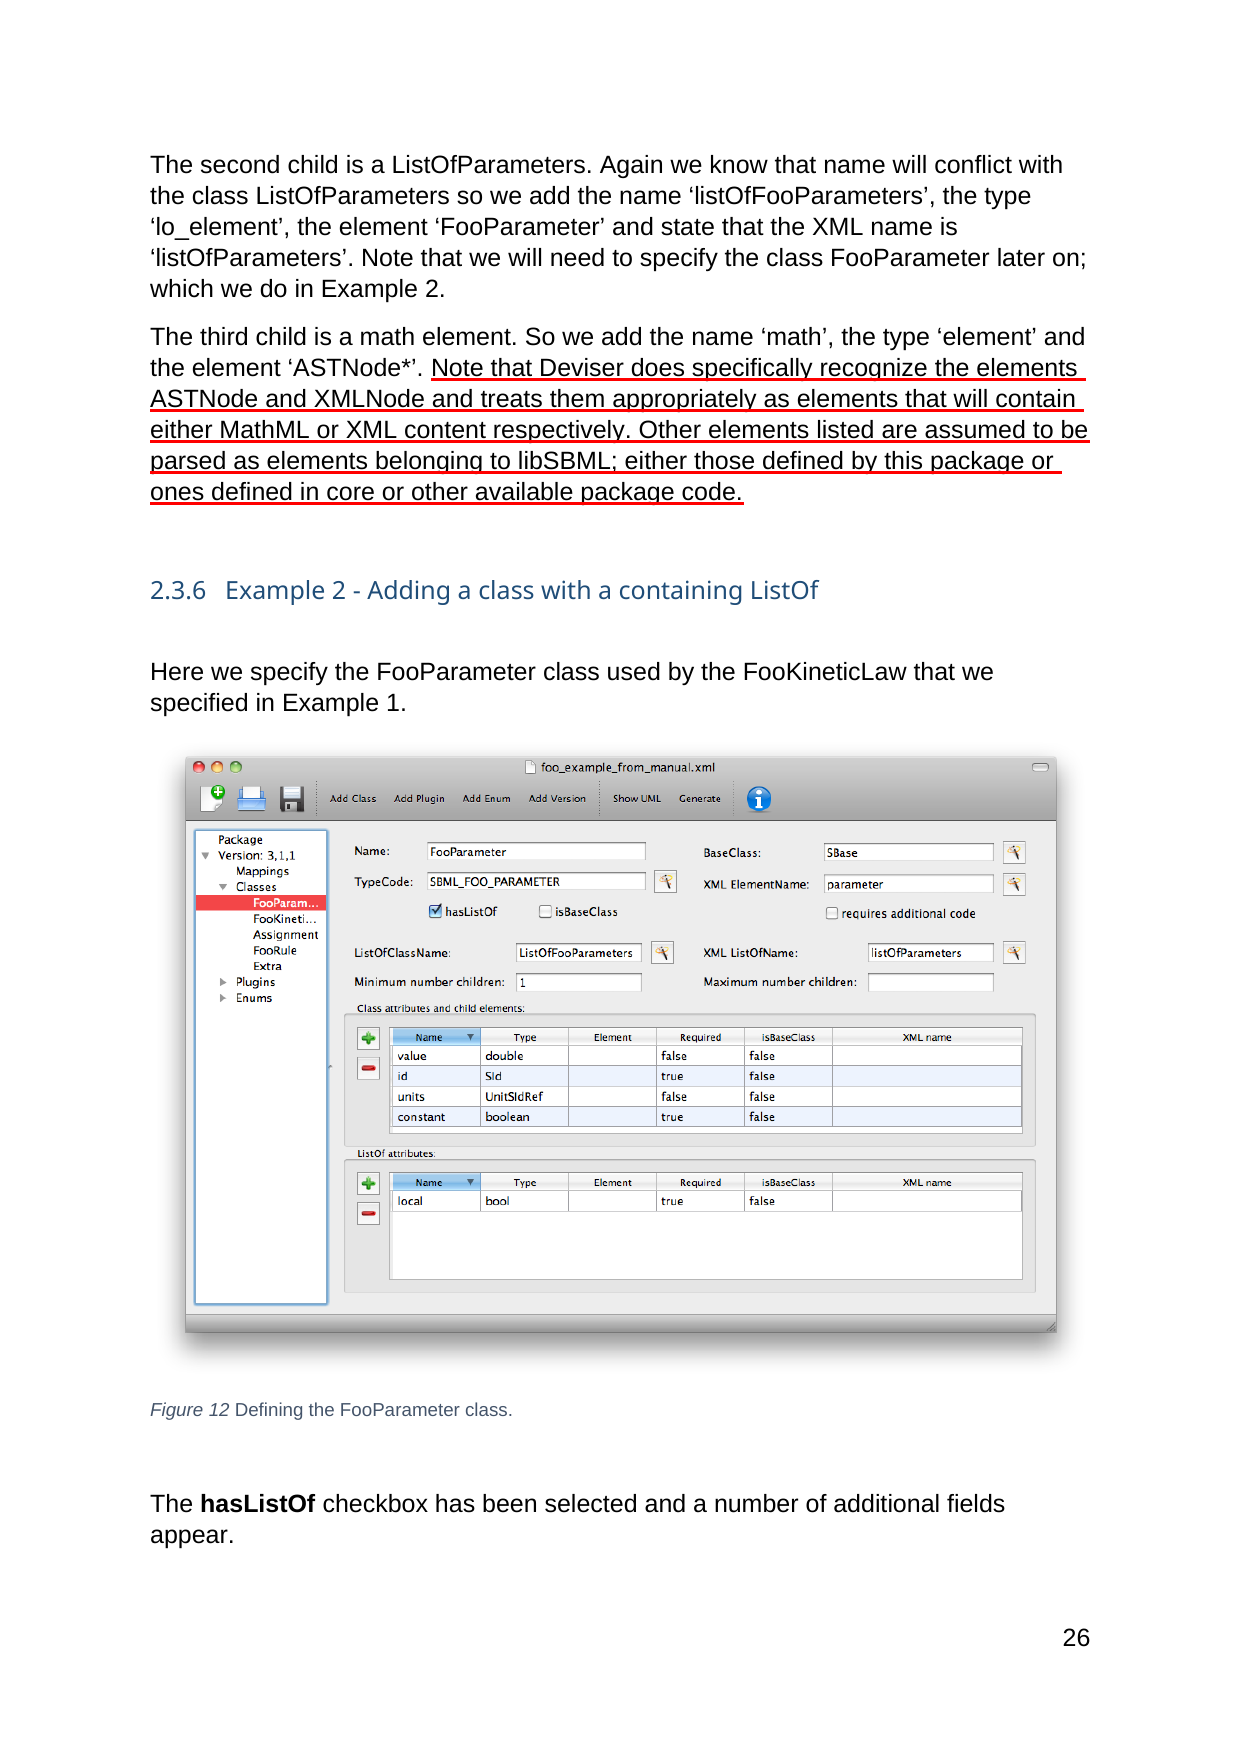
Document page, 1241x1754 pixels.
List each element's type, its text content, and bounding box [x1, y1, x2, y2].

text The second child is a ListOfParameters. Again we know that name will conflict with the class ListOfParameters so we add the name ‘listOfFooParameters’, the type ‘lo_element’, the element ‘FooParameter’ and state that the XML name is ‘listOfParameters’. Note that we will need to specify the class FooParameter later on; which we do in Example 2. [150, 150, 1090, 303]
text The third child is a math element. So we add the name ‘math’, the type ‘element’ and the element ‘ASTNode*’. Note that Deviser does specifically recognize the elements ASTNode and XMLNode and treats them appropriately as elements that will contain either MathML or XML content respectively. Other elements listed are assumed to be parsed as elements belonging to libSBML; either those defined by this package or ones defined in core or other available package code. [150, 322, 1090, 440]
text The third child is a math element. So we add the name ‘math’, the type ‘element’ and the element ‘ASTNode*’. Note that Deviser does specifically recognize the elements ASTNode and XMLNode and treats them appropriately as elements that will contain either MathML or XML content respectively. Other elements listed are assumed to be parsed as elements belonging to libSBML; either those defined by this package or ones defined in core or other available package code. [150, 443, 1090, 506]
picture [150, 735, 1091, 1380]
subtitle Example 2 - Adding a class with a containing ListOf [150, 572, 1090, 607]
text Here we specify the FooParameter class used by the FooKineticLaw that we specified in Example 1. [150, 657, 1090, 717]
text The hasListOf checkbox has been selected and a number of additional fields appear. [150, 1489, 1090, 1549]
text Figure 12 Defining the FooParameter class. [150, 1399, 1090, 1420]
